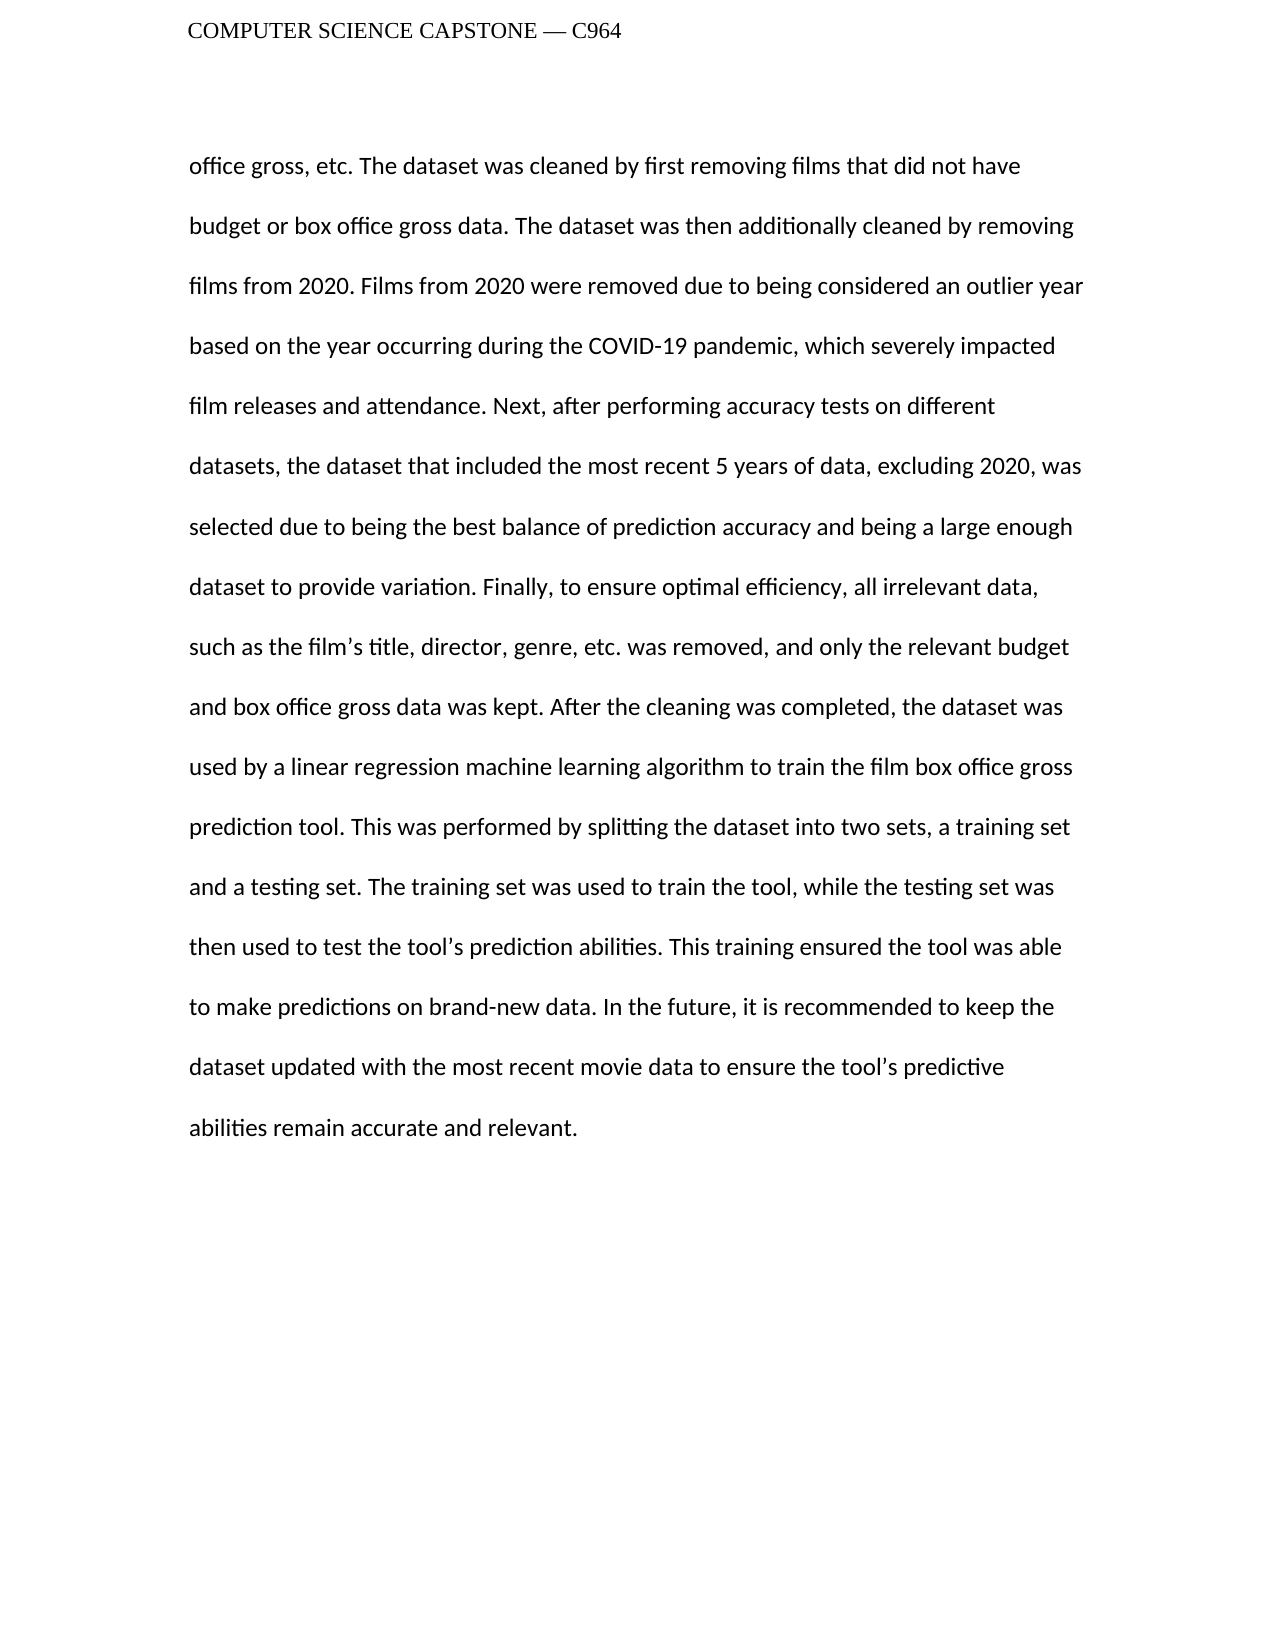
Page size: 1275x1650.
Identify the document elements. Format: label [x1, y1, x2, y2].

text [189, 150, 1087, 1142]
